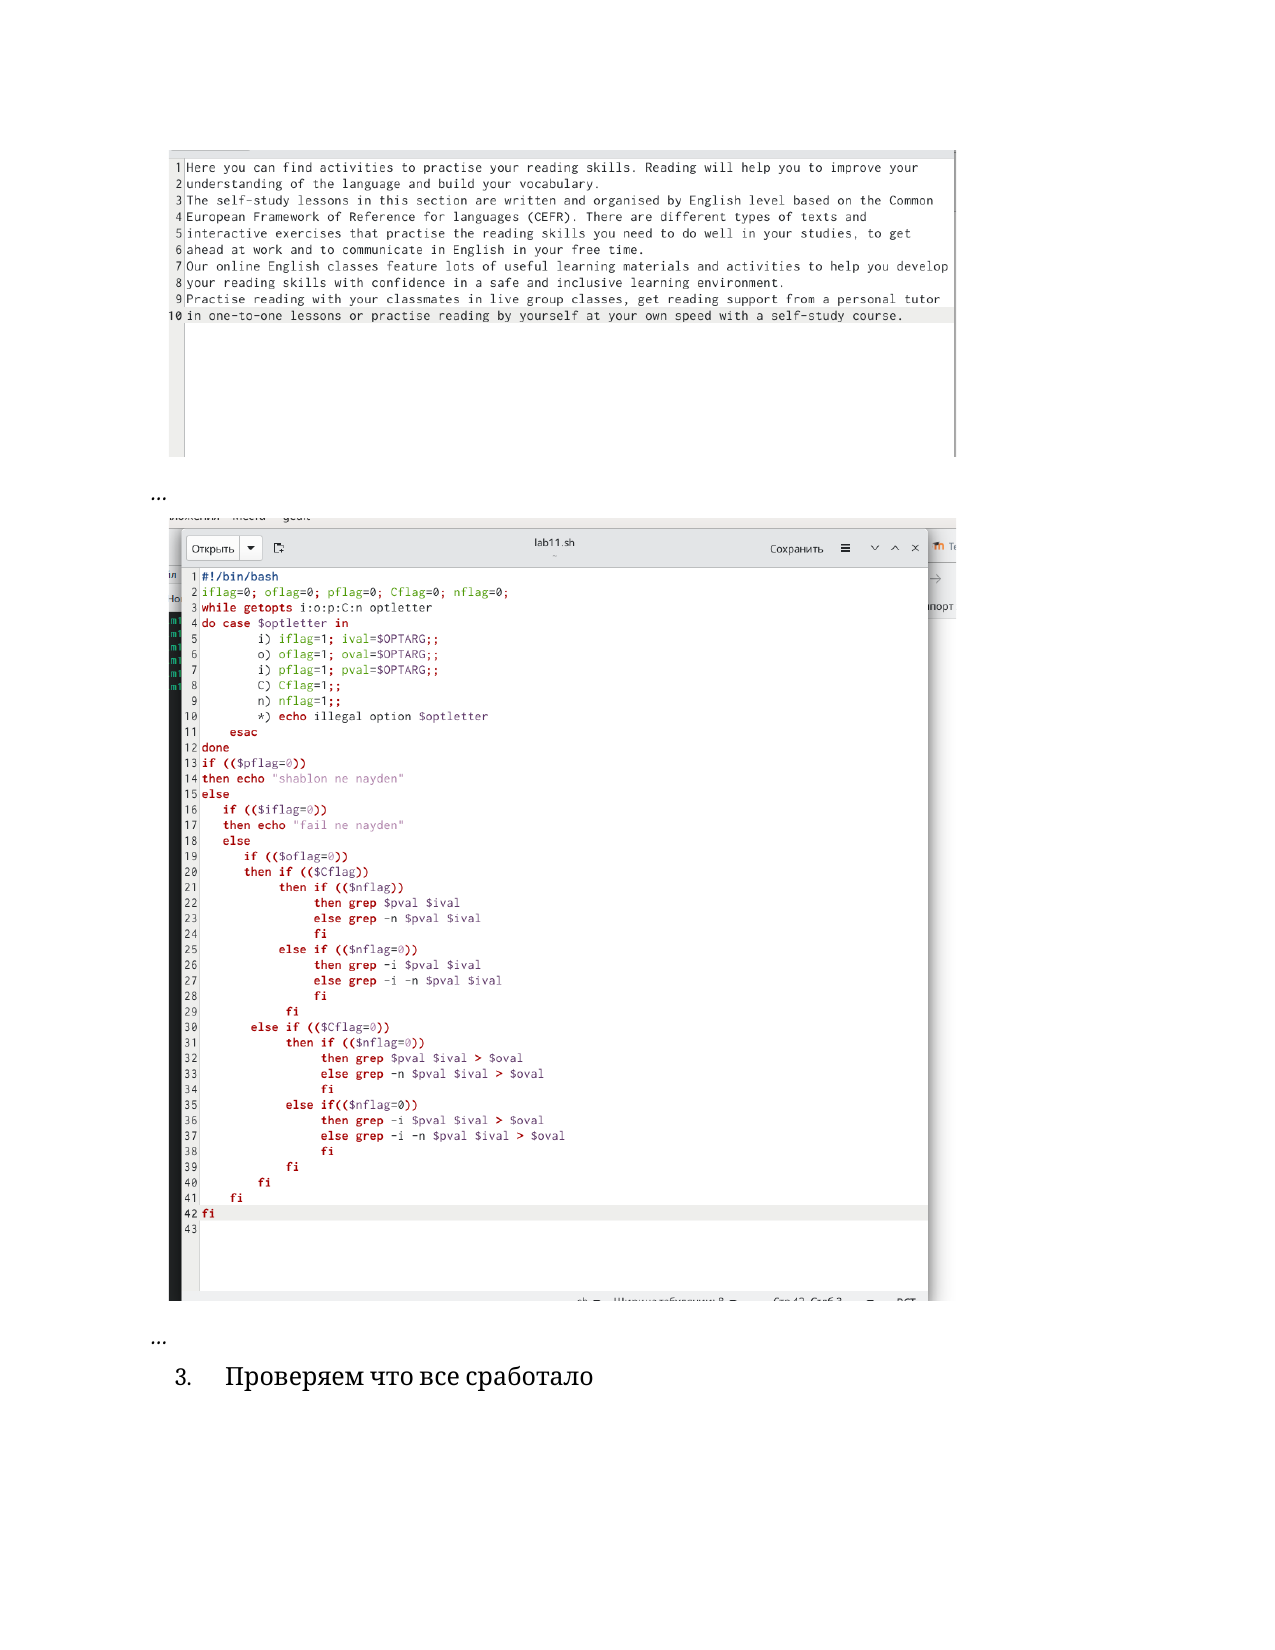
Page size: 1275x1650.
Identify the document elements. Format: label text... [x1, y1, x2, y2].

text … [150, 478, 1125, 506]
picture [168, 150, 957, 457]
list Проверяем что все сработало [175, 1363, 1125, 1392]
picture [168, 518, 957, 1301]
text … [150, 1322, 1125, 1351]
